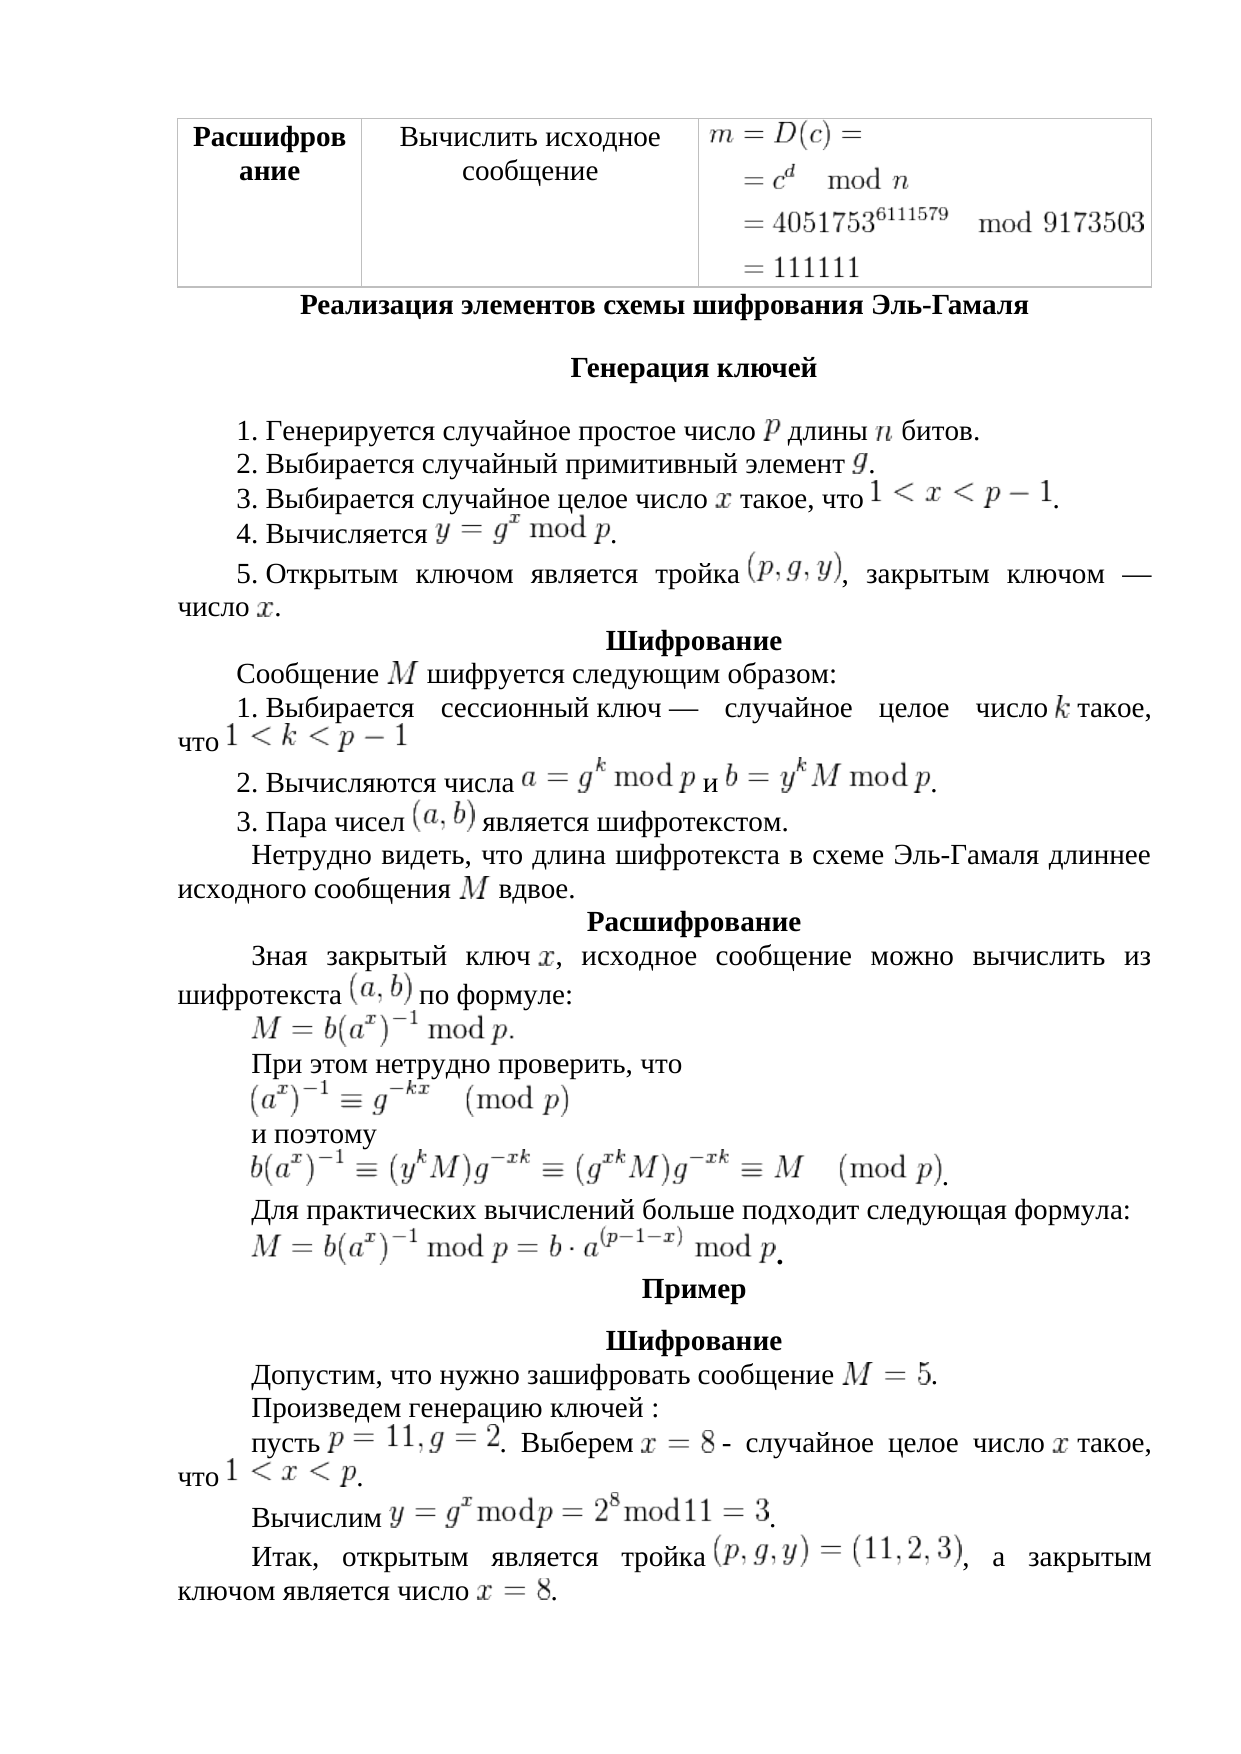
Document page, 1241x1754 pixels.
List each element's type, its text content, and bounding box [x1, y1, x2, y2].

picture [349, 971, 412, 1005]
picture [747, 550, 842, 583]
picture [251, 1080, 569, 1117]
subtitle Реализация элементов схемы шифрования Эль-Гамаля [177, 288, 1152, 321]
picture [1052, 1438, 1070, 1453]
picture [841, 1362, 931, 1385]
text Для практических вычислений больше подходит следующая формула: [177, 1192, 1152, 1225]
text Шифрование [236, 623, 1152, 656]
text Произведем генерацию ключей : [177, 1391, 1152, 1424]
picture [327, 1424, 500, 1453]
picture [725, 757, 931, 793]
picture [871, 480, 1053, 508]
list Выбирается сессионный ключ — случайное целое число такое, что [177, 690, 1152, 758]
picture [852, 453, 868, 474]
list Вычисляется . [177, 514, 1152, 550]
picture [458, 876, 491, 899]
text Шифрование [177, 1323, 1152, 1357]
table_cell Вычислить исходное сообщение [362, 119, 698, 286]
text Допустим, что нужно зашифровать сообщение . [177, 1357, 1152, 1391]
list Открытым ключом является тройка , закрытым ключом — число . [177, 550, 1152, 623]
table_cell Расшифрование [178, 119, 361, 286]
text Нетрудно видеть, что длина шифротекста в схеме Эль-Гамаля длиннее исходного сообщения вдвое. [177, 837, 1152, 904]
picture [476, 1578, 551, 1600]
picture [709, 119, 1144, 279]
picture [640, 1430, 715, 1453]
table_cell [699, 119, 1151, 286]
list Выбирается случайный примитивный элемент . [177, 446, 1152, 480]
picture [1055, 695, 1070, 718]
picture [251, 1149, 942, 1186]
text Расшифрование [177, 904, 1152, 938]
picture [715, 493, 733, 508]
picture [521, 757, 696, 793]
picture [713, 1533, 962, 1567]
text Зная закрытый ключ , исходное сообщение можно вычислить из шифротекста по формуле: [177, 938, 1152, 1011]
text пусть . Выберем - случайное целое число такое, что . [177, 1424, 1152, 1493]
text и поэтому [177, 1116, 1152, 1150]
picture [763, 419, 781, 441]
list Пара чисел является шифротекстом. [177, 798, 1152, 837]
picture [412, 798, 475, 832]
picture [251, 1010, 514, 1047]
picture [435, 514, 611, 544]
subtitle Генерация ключей [177, 350, 1152, 384]
picture [226, 1458, 357, 1487]
text При этом нетрудно проверить, что [177, 1047, 1152, 1080]
picture [256, 602, 274, 617]
text Пример [177, 1271, 1152, 1304]
picture [386, 661, 420, 684]
text Итак, открытым является тройка , а закрытым ключом является число . [177, 1533, 1152, 1606]
picture [538, 951, 556, 966]
text Сообщение шифруется следующим образом: [177, 656, 1152, 690]
picture [875, 426, 894, 441]
picture [251, 1225, 776, 1265]
list Генерируется случайное простое число длины битов. [177, 413, 1152, 446]
picture [226, 723, 408, 752]
list Выбирается случайное целое число такое, что . [177, 480, 1152, 514]
picture [389, 1492, 769, 1528]
